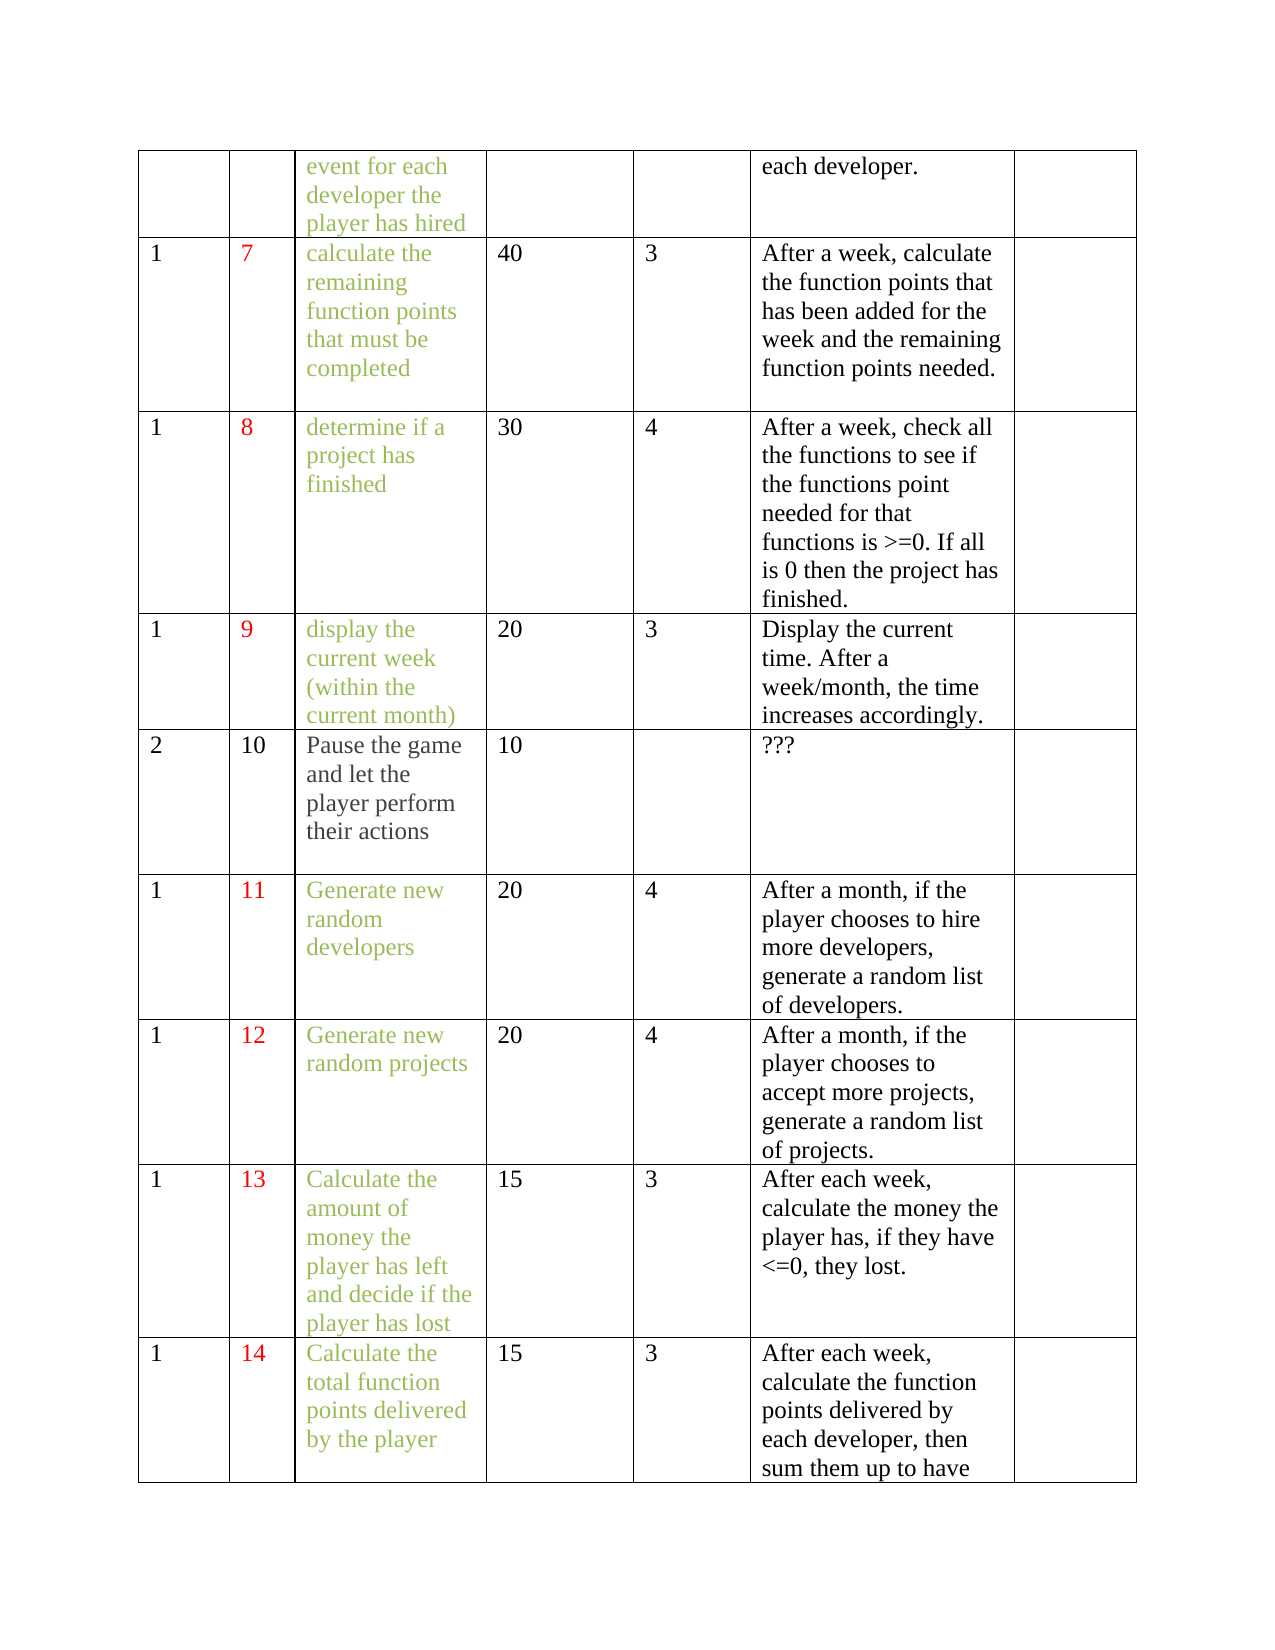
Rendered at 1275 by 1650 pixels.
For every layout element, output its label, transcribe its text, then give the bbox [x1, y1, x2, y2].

table_cell Generate new random projects [296, 1020, 486, 1163]
table_cell Generate new random developers [296, 875, 486, 1019]
table_cell [1015, 238, 1136, 411]
table_cell After a month, if the player chooses to hire more developers, generate a random list of developers. [751, 875, 1014, 1019]
table_cell 3 [634, 1165, 750, 1337]
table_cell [296, 1338, 486, 1482]
table_cell 3 [634, 614, 750, 729]
table_cell 14 [230, 1338, 294, 1482]
table_cell 15 [487, 1165, 633, 1337]
table_cell 3 [634, 238, 750, 411]
table_cell 4 [634, 875, 750, 1019]
table_cell [1015, 875, 1136, 1019]
table_cell 1 [139, 875, 229, 1019]
table_cell [1015, 1020, 1136, 1163]
table_cell 7 [230, 238, 294, 411]
table_cell 80 [487, 151, 633, 237]
table_cell After each week, calculate the money the player has, if they have <=0, they lost. [751, 1165, 1014, 1337]
table_cell [1015, 151, 1136, 237]
table_cell 1 [139, 238, 229, 411]
table_cell [1015, 1165, 1136, 1337]
table_cell 20 [487, 614, 633, 729]
table_cell 1 [139, 1338, 229, 1482]
table_cell 6 [230, 151, 294, 237]
table_cell determine if a project has finished [296, 412, 486, 613]
table_cell [1015, 614, 1136, 729]
table_cell Display the current time. After a week/month, the time increases accordingly. [751, 614, 1014, 729]
table_cell 20 [487, 875, 633, 1019]
table_cell ??? [751, 730, 1014, 874]
table_cell [1015, 412, 1136, 613]
table_cell After a week, check all the functions to see if the functions point needed for that functions is >=0. If all is 0 then the project has finished. [751, 412, 1014, 613]
table_cell 9 [230, 614, 294, 729]
table_cell 1 [139, 1020, 229, 1163]
table_cell 1 [139, 151, 229, 237]
table_cell 40 [487, 238, 633, 411]
table_cell 15 [487, 1338, 633, 1482]
table_cell [1015, 1338, 1136, 1482]
table_cell 8 [634, 151, 750, 237]
table_cell 1 [139, 412, 229, 613]
table_cell 4 [634, 1020, 750, 1163]
table_cell 8 [230, 412, 294, 613]
table_cell 1 [139, 614, 229, 729]
table_cell 13 [230, 1165, 294, 1337]
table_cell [751, 1338, 1014, 1482]
table_cell [1015, 730, 1136, 874]
table_cell Calculate the amount of money the player has left and decide if the player has lost [296, 1165, 486, 1337]
table_cell 1 [139, 1165, 229, 1337]
table_cell Pause the game and let the player perform their actions [296, 730, 486, 874]
table_cell display the current week (within the current month) [296, 614, 486, 729]
table_cell 10 [230, 730, 294, 874]
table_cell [751, 151, 1014, 237]
table_cell After a month, if the player chooses to accept more projects, generate a random list of projects. [751, 1020, 1014, 1163]
table_cell 30 [487, 412, 633, 613]
table_cell 11 [230, 875, 294, 1019]
table_cell After a week, calculate the function points that has been added for the week and the remaining function points needed. [751, 238, 1014, 411]
table_cell 12 [230, 1020, 294, 1163]
table_cell 3 [634, 1338, 750, 1482]
table_cell 20 [487, 1020, 633, 1163]
table_cell [634, 730, 750, 874]
table_cell 10 [487, 730, 633, 874]
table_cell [296, 151, 486, 237]
table_cell 2 [139, 730, 229, 874]
table_cell 4 [634, 412, 750, 613]
table_cell calculate the remaining function points that must be completed [296, 238, 486, 411]
